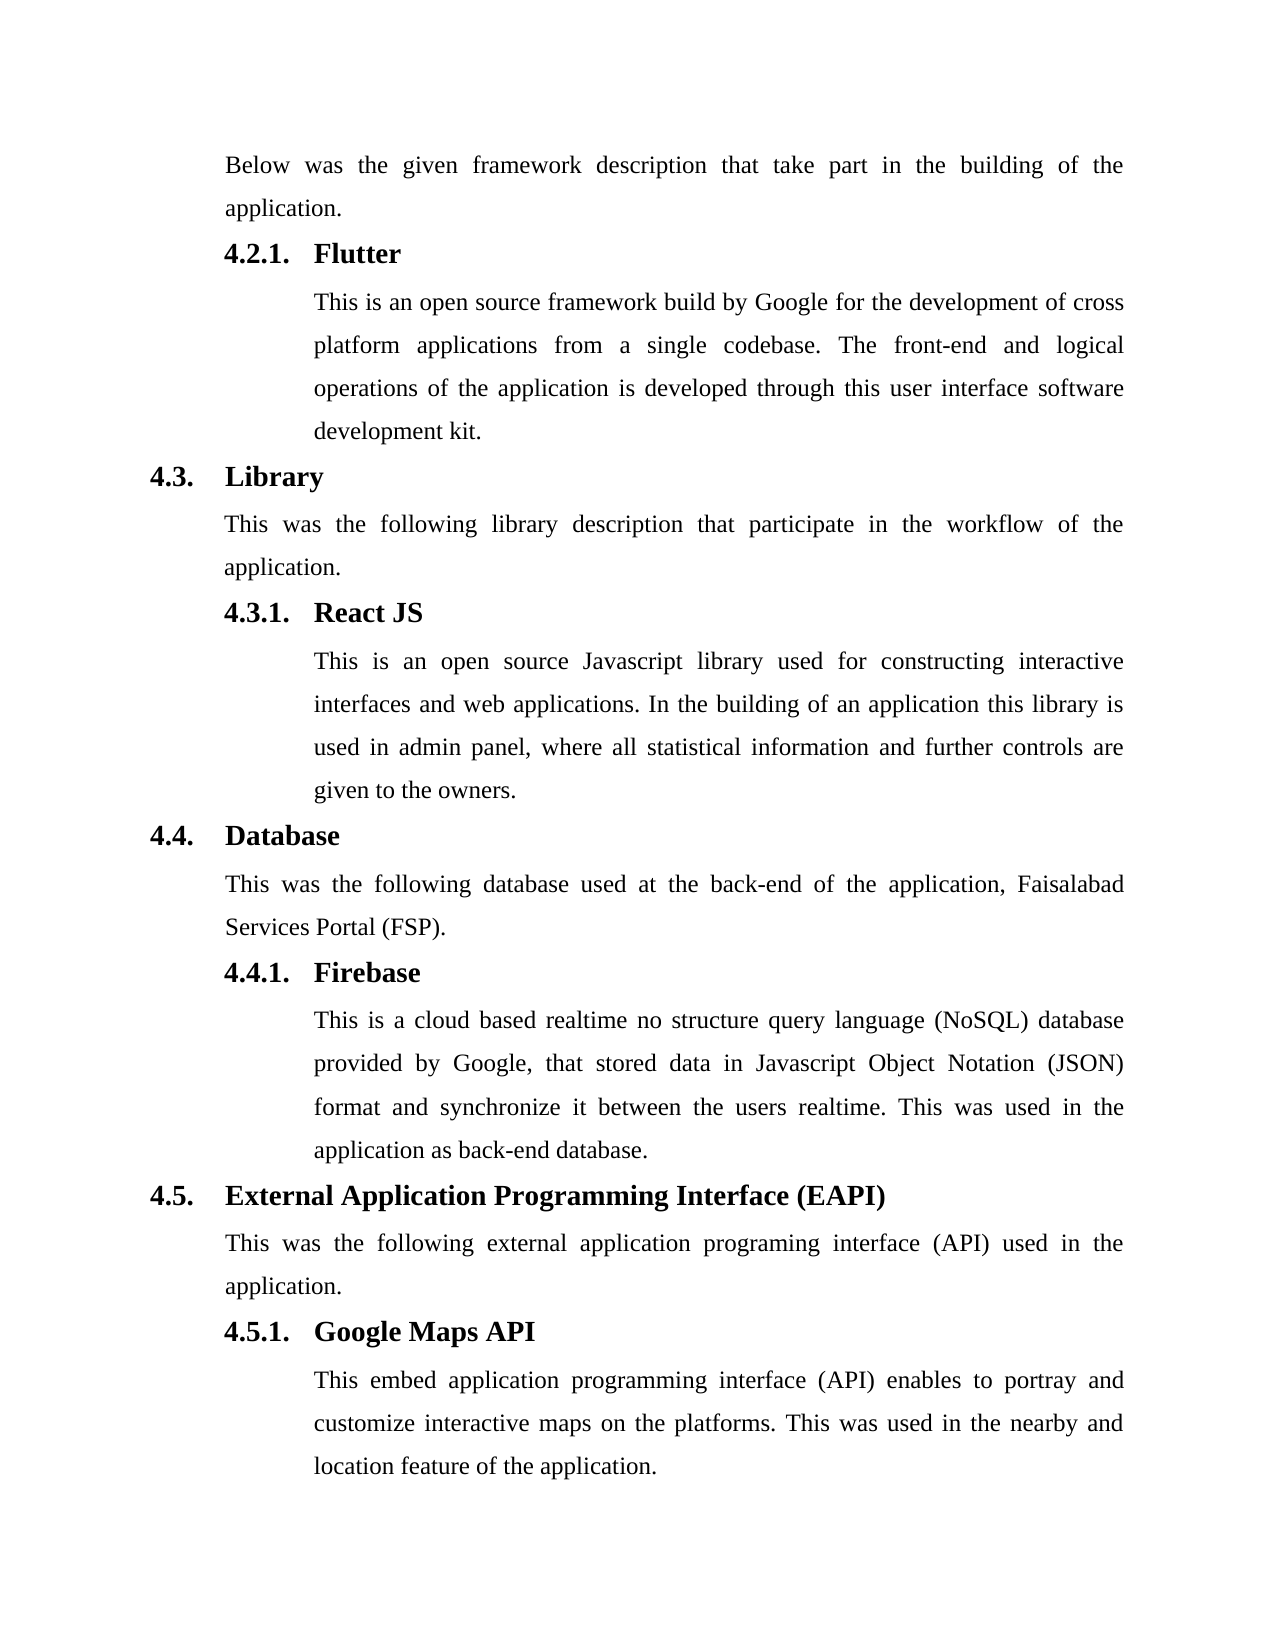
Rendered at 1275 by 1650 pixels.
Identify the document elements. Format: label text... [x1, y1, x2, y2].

text This is an open source Javascript library used for constructing interactive interfaces and web applications. In the building of an application this library is used in admin panel, where all statistical information and further controls are given to the owners. [314, 646, 1125, 804]
text This was the following database used at the back-end of the application, Faisalabad Services Portal (FSP). [225, 869, 1125, 941]
list Database [150, 818, 1125, 852]
text This was the following external application programing interface (API) used in the application. [225, 1228, 1125, 1300]
text This is a cloud based realtime no structure query language (NoSQL) database provided by Google, that stored data in Javascript Object Notation (JSON) format and synchronize it between the users realtime. This was used in the application as back-end database. [314, 1005, 1125, 1163]
list Firebase [224, 955, 1125, 988]
list External Application Programming Interface (EAPI) [150, 1178, 1125, 1211]
text Below was the given framework description that take part in the building of the application. [225, 150, 1125, 222]
list Google Maps API [224, 1314, 1125, 1348]
text This is an open source framework build by Google for the development of cross platform applications from a single codebase. The front-end and logical operations of the application is developed through this user interface software development kit. [314, 287, 1125, 445]
list React JS [224, 596, 1125, 629]
text This was the following library description that participate in the workflow of the application. [224, 509, 1125, 581]
list Flutter [224, 236, 1125, 270]
text This embed application programming interface (API) enables to portray and customize interactive maps on the platforms. This was used in the nearby and location feature of the application. [314, 1365, 1125, 1480]
list Library [150, 459, 1125, 493]
